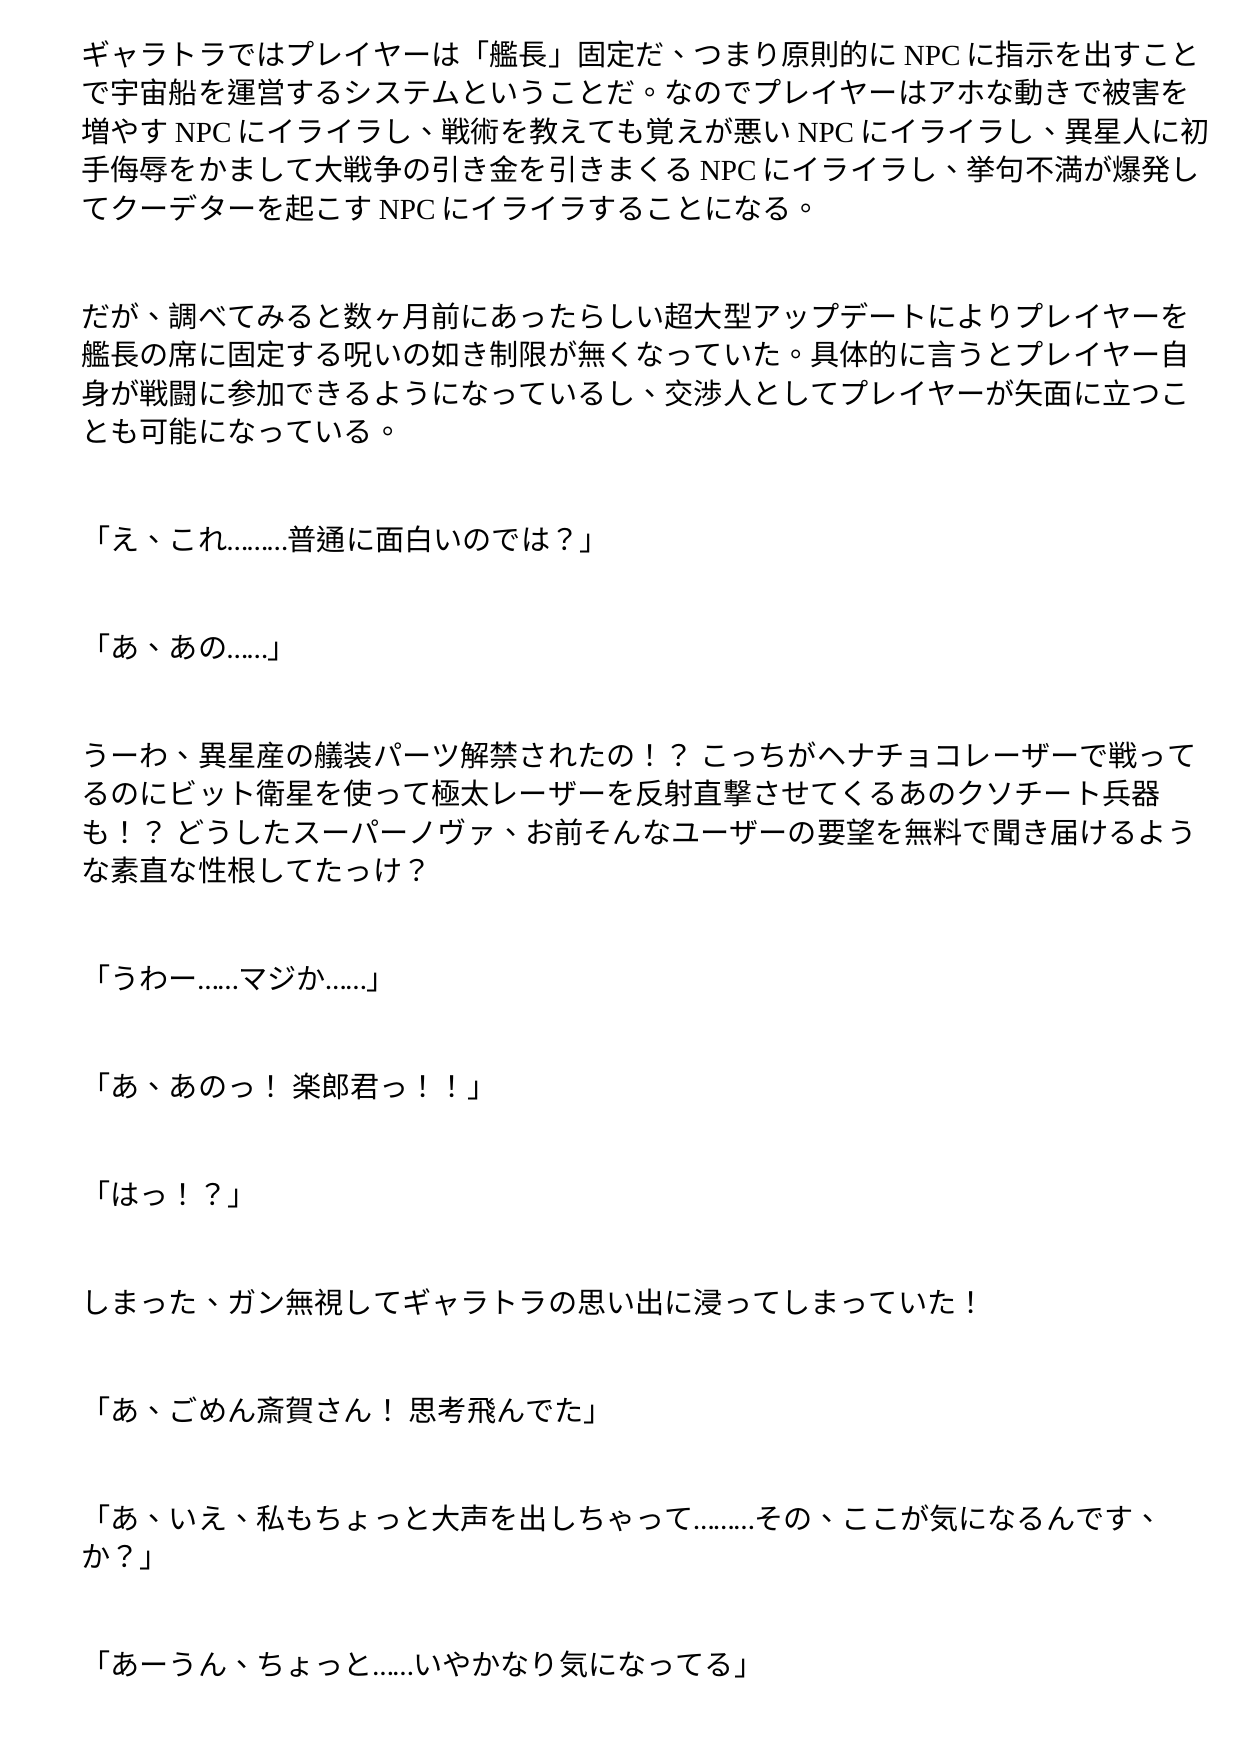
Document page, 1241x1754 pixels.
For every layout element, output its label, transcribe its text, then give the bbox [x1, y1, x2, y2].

text だが、調べてみると数ヶ月前にあったらしい超大型アップデートによりプレイヤーを艦長の席に固定する呪いの如き制限が無くなっていた。具体的に言うとプレイヤー自身が戦闘に参加できるようになっているし、交渉人としてプレイヤーが矢面に立つことも可能になっている。 [81, 299, 1215, 450]
text 「あ、あのっ！ 楽郎君っ！！」 [81, 1069, 1215, 1105]
text ギャラトラではプレイヤーは「艦長」固定だ、つまり原則的にNPCに指示を出すことで宇宙船を運営するシステムということだ。なのでプレイヤーはアホな動きで被害を増やすNPCにイライラし、戦術を教えても覚えが悪いNPCにイライラし、異星人に初手侮辱をかまして大戦争の引き金を引きまくるNPCにイライラし、挙句不満が爆発してクーデターを起こすNPCにイライラすることになる。 [81, 37, 1215, 227]
text うーわ、異星産の艤装パーツ解禁されたの！？ こっちがヘナチョコレーザーで戦ってるのにビット衛星を使って極太レーザーを反射直撃させてくるあのクソチート兵器も！？ どうしたスーパーノヴァ、お前そんなユーザーの要望を無料で聞き届けるような素直な性根してたっけ？ [81, 738, 1215, 889]
text 「え、これ………普通に面白いのでは？」 [81, 522, 1215, 558]
text 「あ、いえ、私もちょっと大声を出しちゃって………その、ここが気になるんです、か？」 [81, 1501, 1215, 1575]
text 「うわー……マジか……」 [81, 961, 1215, 997]
text しまった、ガン無視してギャラトラの思い出に浸ってしまっていた！ [81, 1285, 1215, 1321]
text 「はっ！？」 [81, 1177, 1215, 1213]
text 「あ、あの……」 [81, 630, 1215, 666]
text 「あ、ごめん斎賀さん！ 思考飛んでた」 [81, 1393, 1215, 1428]
text 「あーうん、ちょっと……いやかなり気になってる」 [81, 1647, 1215, 1683]
